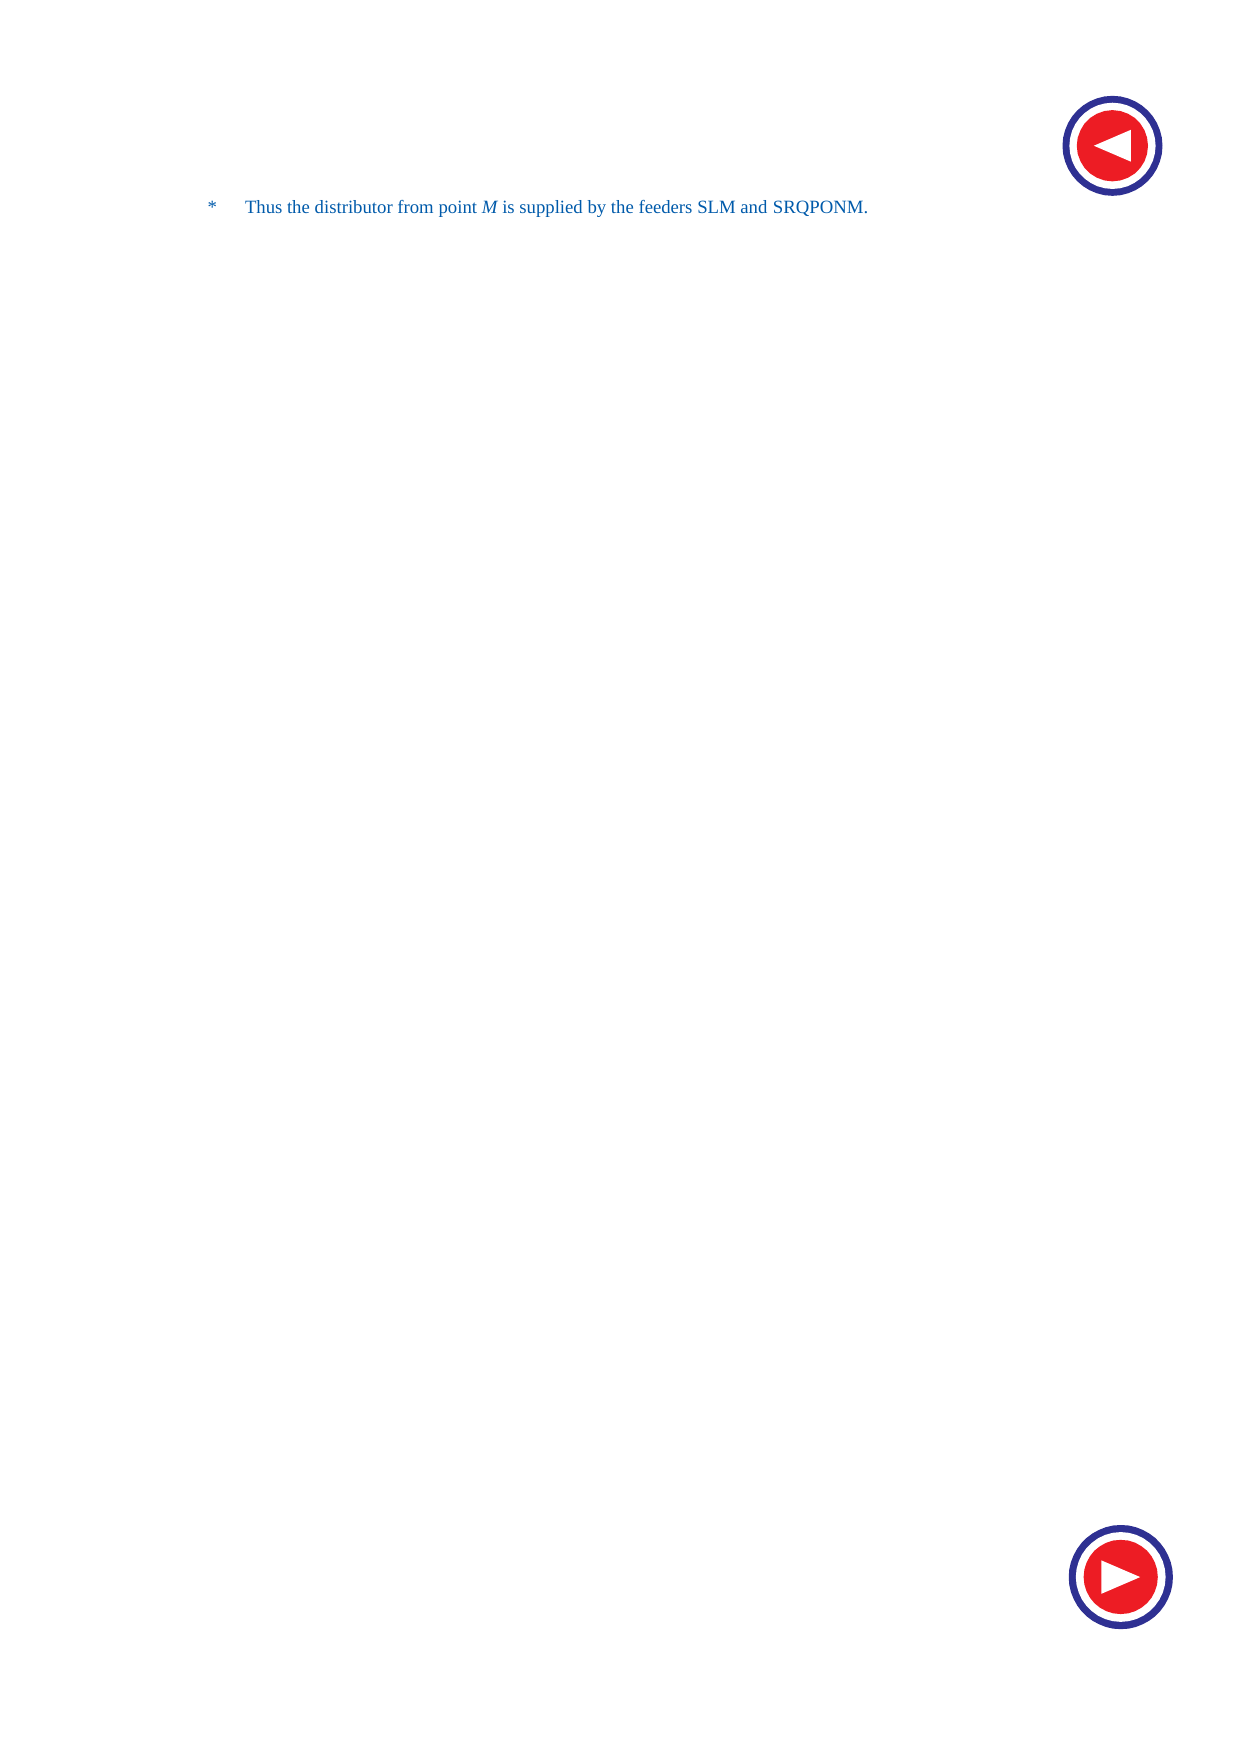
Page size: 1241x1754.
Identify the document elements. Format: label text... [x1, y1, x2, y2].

text * Thus the distributor from point M is supplied by the feeders SLM and SRQPONM. [207, 196, 1207, 217]
